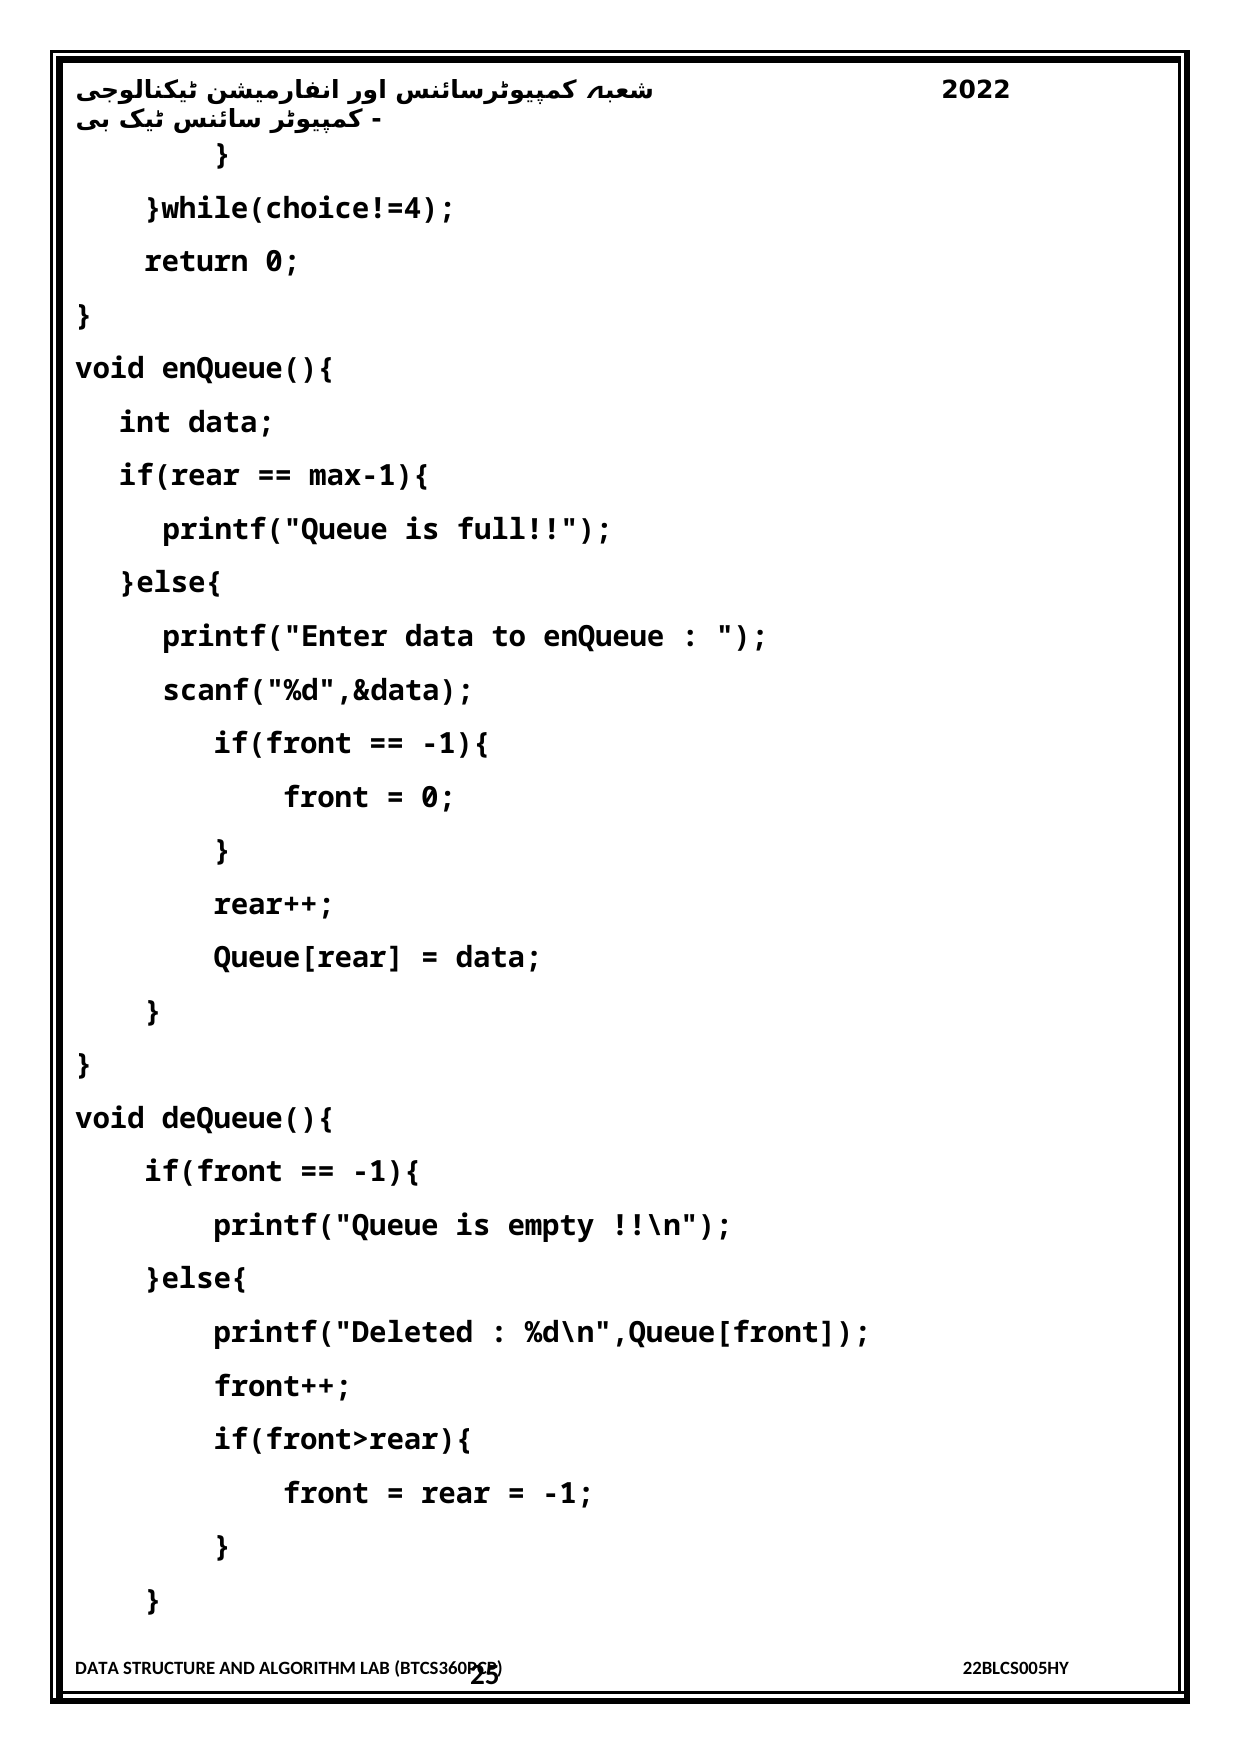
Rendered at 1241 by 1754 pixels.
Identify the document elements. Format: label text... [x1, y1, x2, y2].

text }while(choice!=4); [75, 187, 1165, 227]
text printf("Queue is empty !!\n"); [75, 1204, 1165, 1244]
text front++; [75, 1365, 1165, 1404]
text } [75, 829, 1165, 869]
text } [75, 133, 1165, 173]
text } [75, 1579, 1165, 1619]
text printf("Queue is full!!"); [75, 508, 1165, 548]
text }else{ [75, 562, 1165, 601]
text } [75, 1525, 1165, 1565]
text rear++; [75, 883, 1165, 923]
text printf("Enter data to enQueue : "); [75, 615, 1165, 655]
text if(front>rear){ [75, 1418, 1165, 1458]
text if(front == -1){ [75, 722, 1165, 762]
text return 0; [75, 240, 1165, 280]
text if(front == -1){ [75, 1151, 1165, 1190]
text front = 0; [75, 776, 1165, 816]
text } [75, 294, 1165, 334]
text front = rear = -1; [75, 1472, 1165, 1512]
text void enQueue(){ [75, 347, 1165, 387]
text int data; [75, 401, 1165, 441]
text } [75, 990, 1165, 1030]
text scanf("%d",&data); [75, 669, 1165, 708]
text Queue[rear] = data; [75, 936, 1165, 976]
text if(rear == max-1){ [75, 454, 1165, 494]
text } [75, 1043, 1165, 1083]
text void deQueue(){ [75, 1097, 1165, 1137]
text printf("Deleted : %d\n",Queue[front]); [75, 1311, 1165, 1351]
text }else{ [75, 1258, 1165, 1297]
